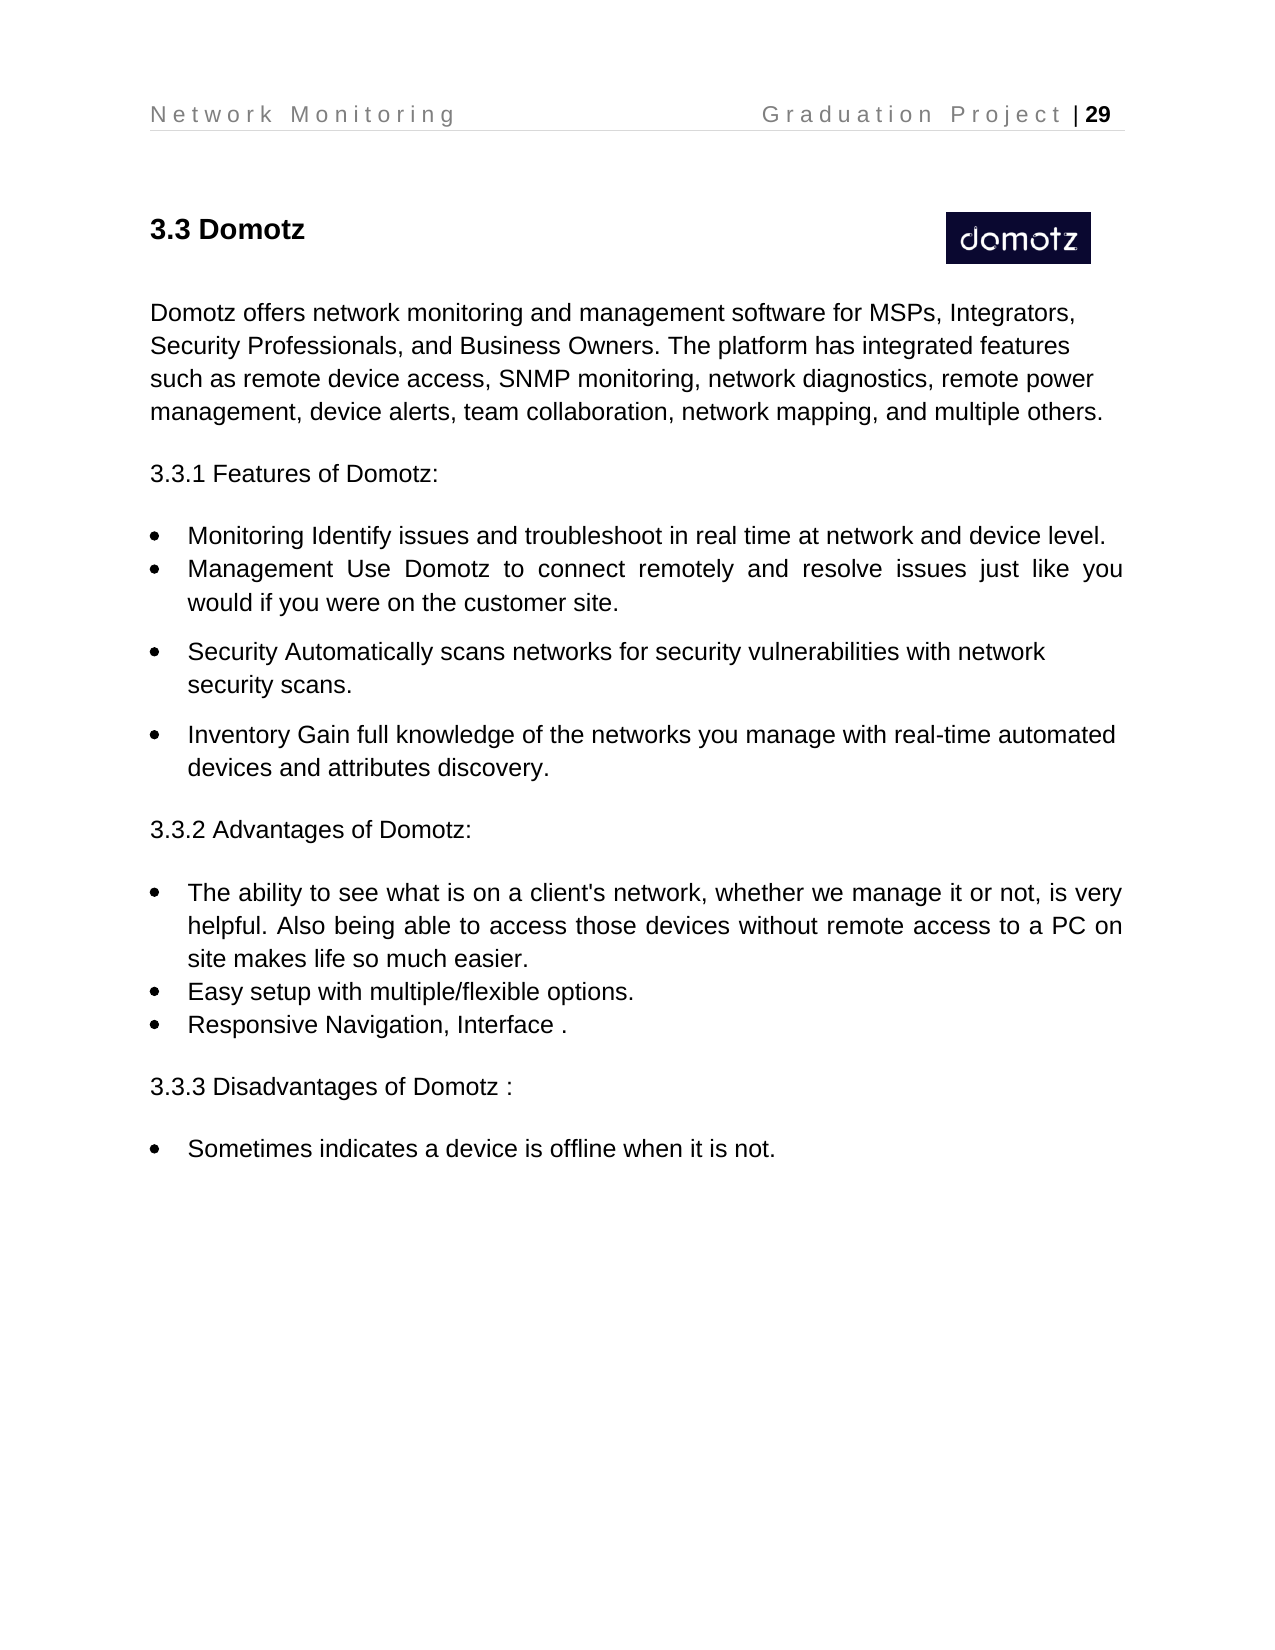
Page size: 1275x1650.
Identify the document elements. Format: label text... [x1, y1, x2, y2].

list Inventory Gain full knowledge of the networks you manage with real-time automated devices and attributes discovery. [150, 720, 1125, 782]
list Responsive Navigation, Interface . [150, 1010, 1125, 1039]
list Easy setup with multiple/flexible options. [150, 977, 1125, 1006]
subtitle 3.3.1 Features of Domotz: [150, 459, 1125, 488]
subtitle 3.3 Domotz [150, 212, 1125, 246]
subtitle 3.3.2 Advantages of Domotz: [150, 815, 1125, 844]
text Domotz offers network monitoring and management software for MSPs, Integrators, Security Professionals, and Business Owners. The platform has integrated features such as remote device access, SNMP monitoring, network diagnostics, remote power management, device alerts, team collaboration, network mapping, and multiple others. [150, 298, 1125, 426]
list Management Use Domotz to connect remotely and resolve issues just like you would if you were on the customer site. [150, 554, 1125, 616]
subtitle 3.3.3 Disadvantages of Domotz : [150, 1072, 1125, 1101]
list Monitoring Identify issues and troubleshoot in real time at network and device level. [150, 521, 1125, 550]
list The ability to see what is on a client's network, whether we manage it or not, is very helpful. Also being able to access those devices without remote access to a PC on site makes life so much easier. [150, 877, 1125, 972]
picture [946, 246, 1091, 264]
list Sometimes indicates a device is offline when it is not. [150, 1134, 1125, 1163]
list Security Automatically scans networks for security vulnerabilities with network security scans. [150, 637, 1125, 699]
